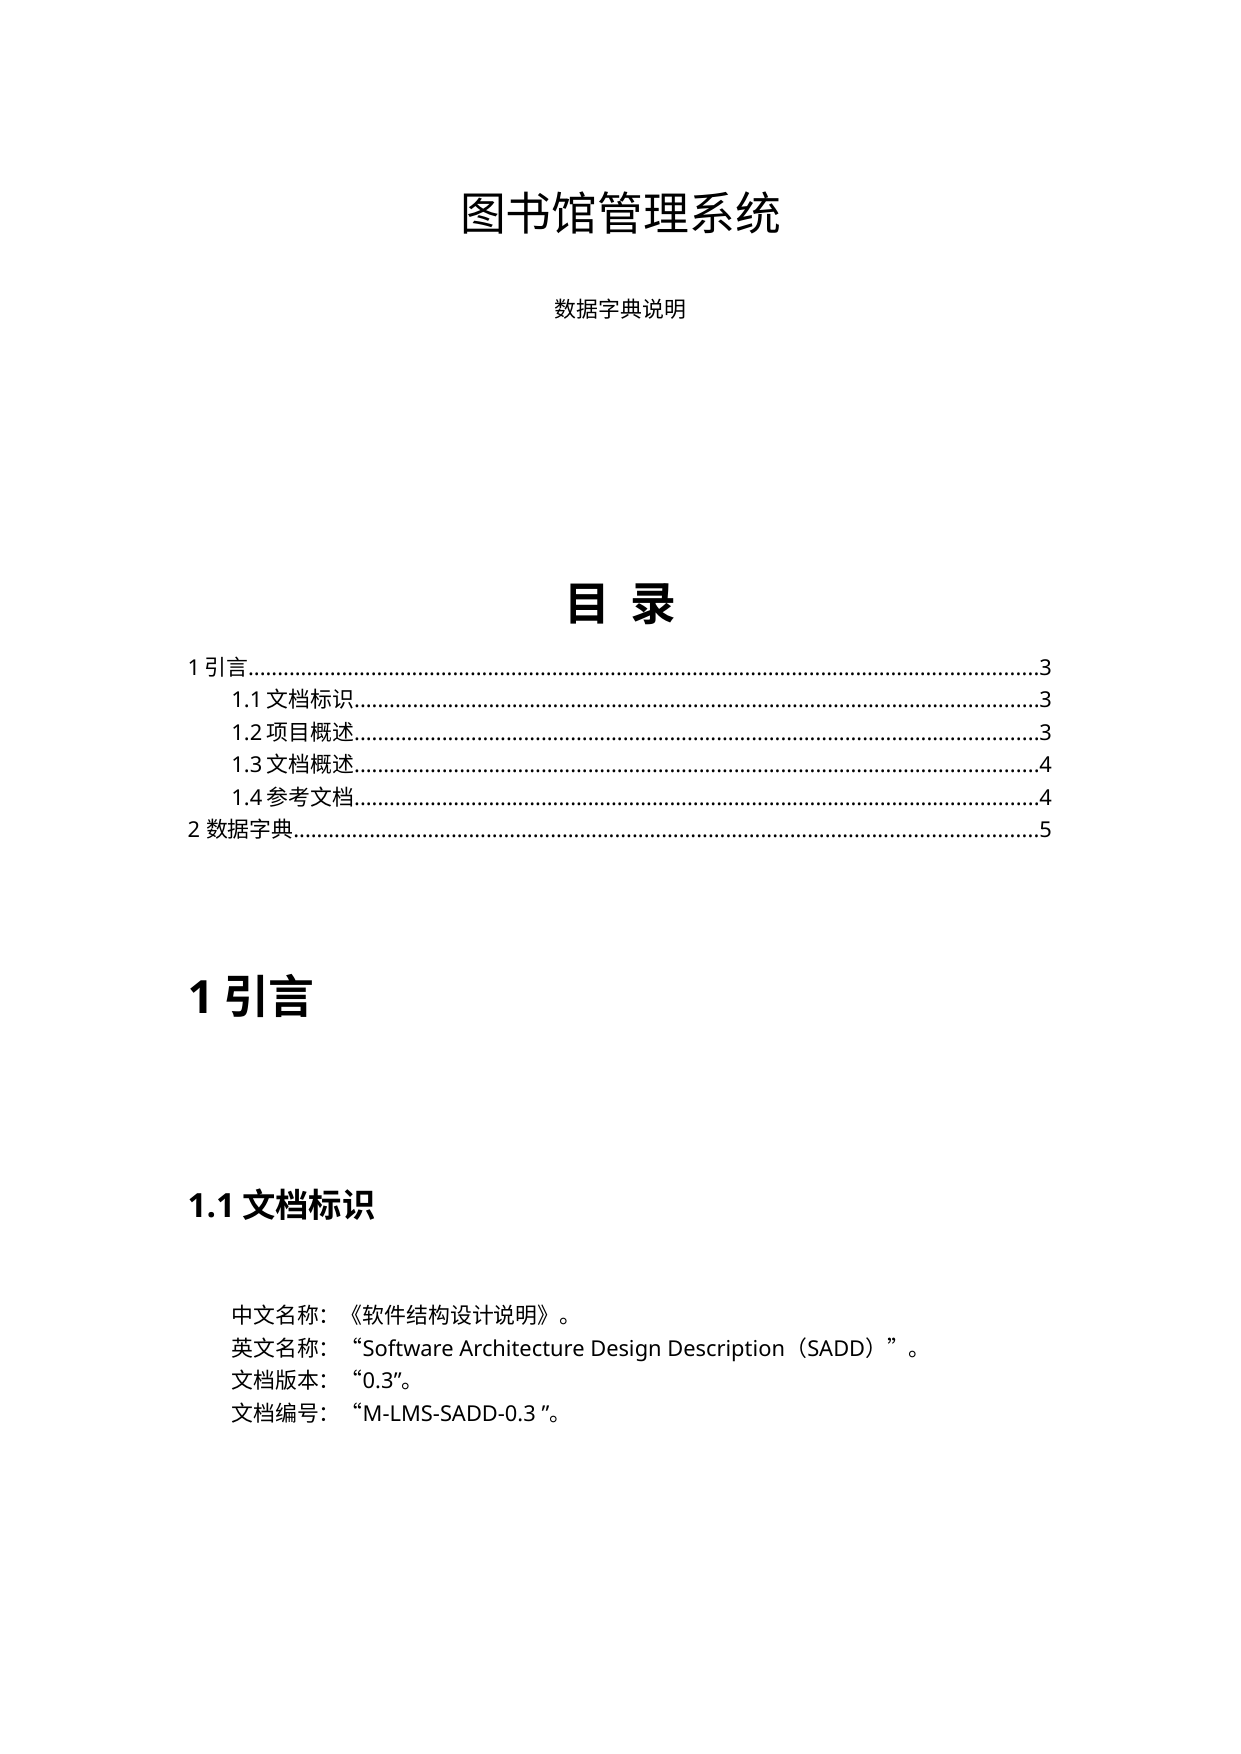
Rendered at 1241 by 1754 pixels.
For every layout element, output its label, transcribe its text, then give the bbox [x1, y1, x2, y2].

text 1.3文档概述 4 [231, 747, 1053, 779]
text 文档版本：“”。 [187, 1363, 1053, 1395]
text 2 数据字典 5 [187, 812, 1053, 844]
text 目 录 [187, 552, 1053, 649]
text 1.4参考文档 4 [231, 779, 1053, 812]
subtitle 1引言 [187, 945, 1053, 1042]
text 英文名称：“”。 [187, 1330, 1053, 1363]
subtitle 1.1文档标识 [187, 1171, 1053, 1236]
text 图书馆管理系统 [187, 162, 1053, 259]
text 1.2项目概述 3 [231, 714, 1053, 747]
text 1引言 3 [187, 649, 1053, 682]
text 中文名称：《》。 [187, 1298, 1053, 1330]
text 1.1文档标识 3 [231, 682, 1053, 714]
text 文档编号：“M-LMS- ”。 [187, 1395, 1053, 1428]
